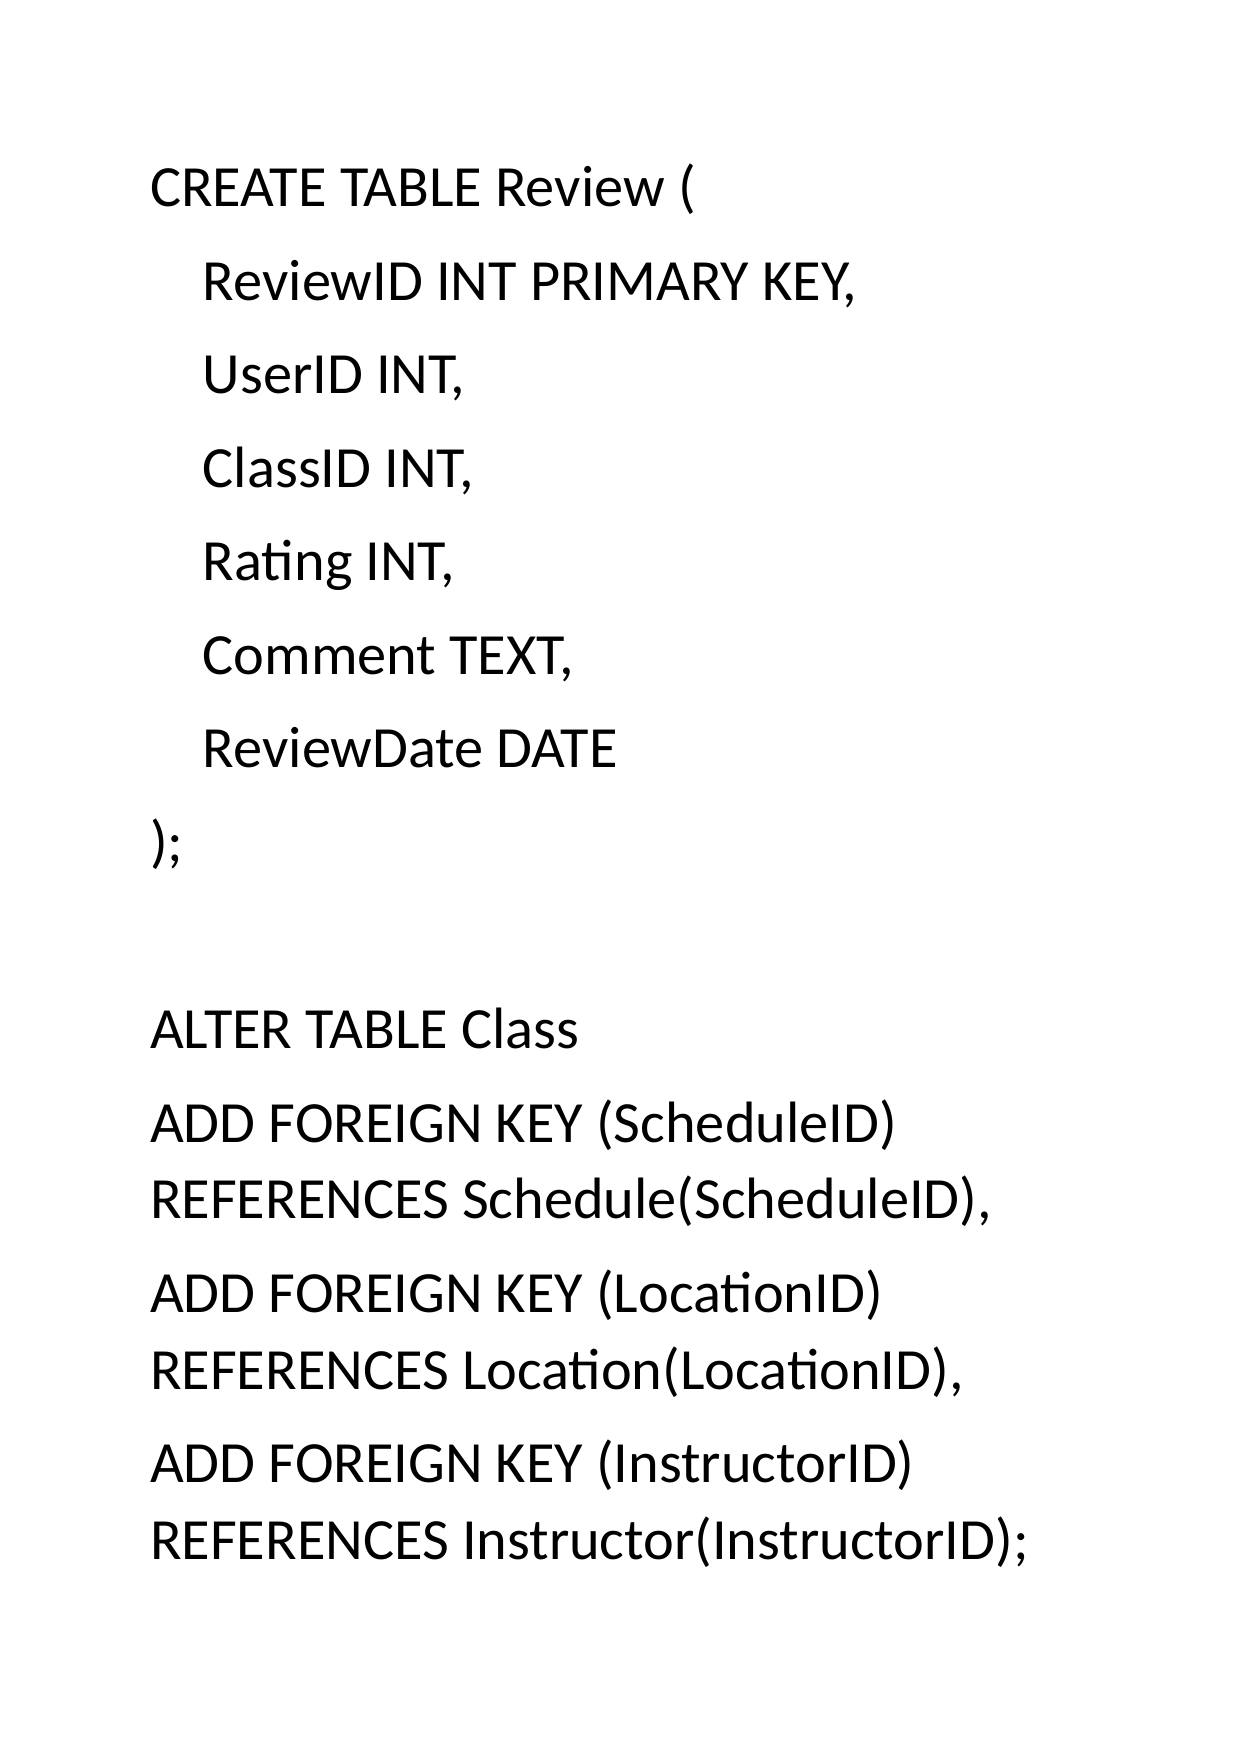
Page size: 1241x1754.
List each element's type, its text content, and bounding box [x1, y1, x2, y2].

text ALTER TABLE Class [150, 992, 1090, 1063]
text Rating INT, [150, 524, 1090, 595]
text ADD FOREIGN KEY (InstructorID) REFERENCES Instructor(InstructorID); [150, 1426, 1090, 1574]
text ReviewID INT PRIMARY KEY, [150, 243, 1090, 315]
text ); [150, 805, 1090, 876]
text ADD FOREIGN KEY (ScheduleID) REFERENCES Schedule(ScheduleID), [150, 1085, 1090, 1233]
text ClassID INT, [150, 431, 1090, 502]
text ReviewDate DATE [150, 711, 1090, 782]
text ADD FOREIGN KEY (LocationID) REFERENCES Location(LocationID), [150, 1256, 1090, 1404]
text Comment TEXT, [150, 618, 1090, 689]
text UserID INT, [150, 337, 1090, 408]
text CREATE TABLE Review ( [150, 150, 1090, 221]
